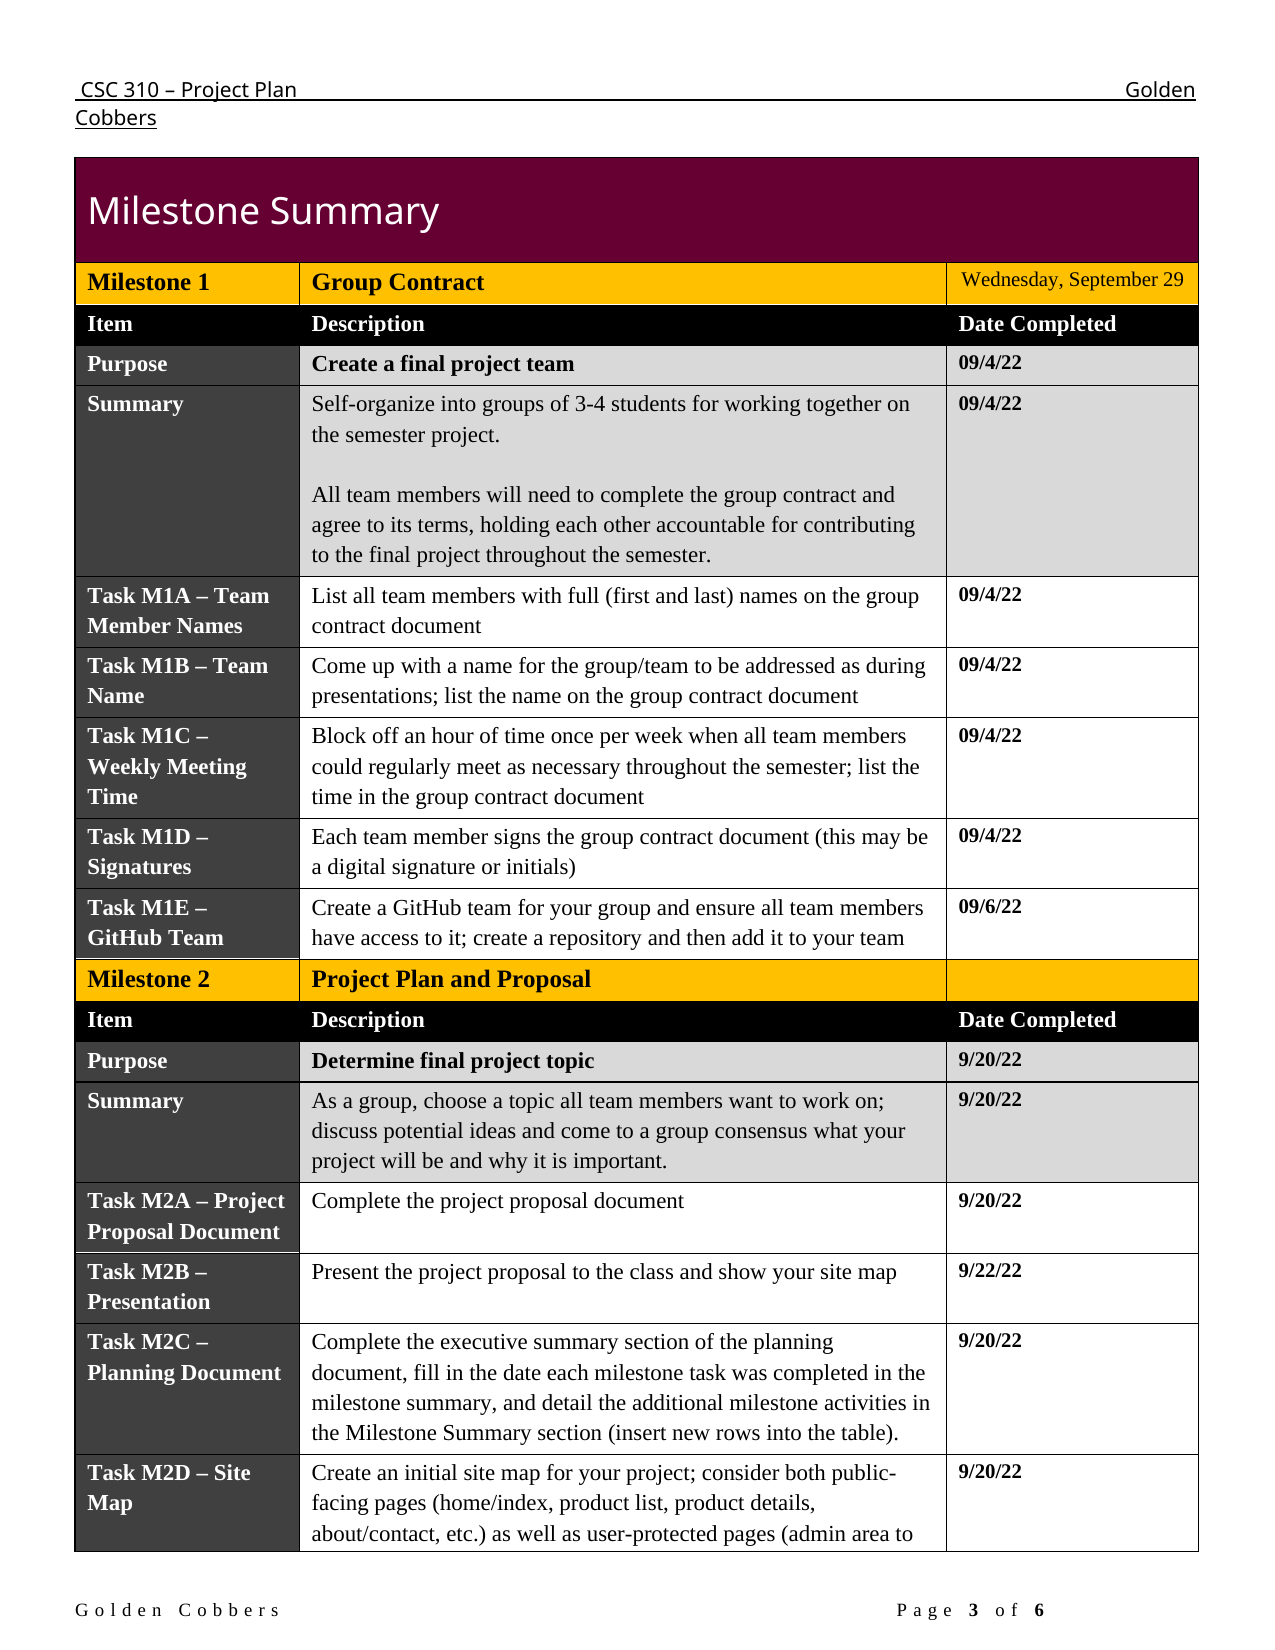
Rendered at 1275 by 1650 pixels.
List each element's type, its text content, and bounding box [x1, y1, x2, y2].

table_cell [947, 960, 1198, 1001]
table_cell Item [76, 1002, 299, 1041]
table_cell Task M1D – Signatures [76, 819, 299, 888]
table_cell 9/20/22 [947, 1083, 1198, 1182]
table_cell Wednesday, September 29 [947, 263, 1198, 304]
table_cell Task M2A – Project Proposal Document [76, 1183, 299, 1252]
table_cell Description [300, 306, 946, 345]
table_cell 9/20/22 [947, 1042, 1198, 1081]
table_cell Summary [76, 1083, 299, 1182]
table_cell Determine final project topic [300, 1042, 946, 1081]
table_cell 09/4/22 [947, 386, 1198, 576]
table_cell Purpose [76, 1042, 299, 1081]
table_cell Description [300, 1002, 946, 1041]
table_cell 09/4/22 [947, 718, 1198, 818]
table_cell Item [76, 306, 299, 345]
table_cell 09/4/22 [947, 648, 1198, 717]
table_header Milestone Summary [76, 158, 1198, 262]
table_cell 09/6/22 [947, 889, 1198, 958]
table_cell Task M1E – GitHub Team [76, 889, 299, 958]
table_cell 09/4/22 [947, 346, 1198, 385]
table_cell 9/22/22 [947, 1254, 1198, 1323]
table_cell Purpose [76, 346, 299, 385]
table_cell Task M1C – Weekly Meeting Time [76, 718, 299, 818]
table_cell Date Completed [947, 1002, 1198, 1041]
table_cell Complete the executive summary section of the planning document, fill in the date each milestone task was completed in the milestone summary, and detail the additional milestone activities in the Milestone Summary section (insert new rows into the table). [300, 1324, 946, 1454]
table_cell Milestone 1 [76, 263, 299, 304]
table_cell Milestone 2 [76, 960, 299, 1001]
table_cell 9/20/22 [947, 1324, 1198, 1454]
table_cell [300, 1455, 946, 1551]
table_cell Task M1B – Team Name [76, 648, 299, 717]
table_cell 09/4/22 [947, 577, 1198, 647]
table_cell Group Contract [300, 263, 946, 304]
table_cell Summary [76, 386, 299, 576]
table_cell Complete the project proposal document [300, 1183, 946, 1252]
table_cell Create a GitHub team for your group and ensure all team members have access to it; create a repository and then add it to your team [300, 889, 946, 958]
table_cell Project Plan and Proposal [300, 960, 946, 1001]
table_cell 9/20/22 [947, 1183, 1198, 1252]
table_cell Task M1A – Team Member Names [76, 577, 299, 647]
table_cell List all team members with full (first and last) names on the group contract document [300, 577, 946, 647]
table_cell Self-organize into groups of 3-4 students for working together on the semester project. All team members will need to complete the group contract and agree to its terms, holding each other accountable for contributing to the final project throughout the semester. [300, 386, 946, 576]
table_cell Task M2B – Presentation [76, 1254, 299, 1323]
table_cell Come up with a name for the group/team to be addressed as during presentations; list the name on the group contract document [300, 648, 946, 717]
table_cell Each team member signs the group contract document (this may be a digital signature or initials) [300, 819, 946, 888]
table_cell Task M2D – Site Map [76, 1455, 299, 1551]
table_cell As a group, choose a topic all team members want to work on; discuss potential ideas and come to a group consensus what your project will be and why it is important. [300, 1083, 946, 1182]
table_cell Task M2C – Planning Document [76, 1324, 299, 1454]
table_cell Block off an hour of time once per week when all team members could regularly meet as necessary throughout the semester; list the time in the group contract document [300, 718, 946, 818]
table_cell 9/20/22 [947, 1455, 1198, 1551]
table_cell Date Completed [947, 306, 1198, 345]
table_cell Present the project proposal to the class and show your site map [300, 1254, 946, 1323]
table_cell 09/4/22 [947, 819, 1198, 888]
table_cell Create a final project team [300, 346, 946, 385]
